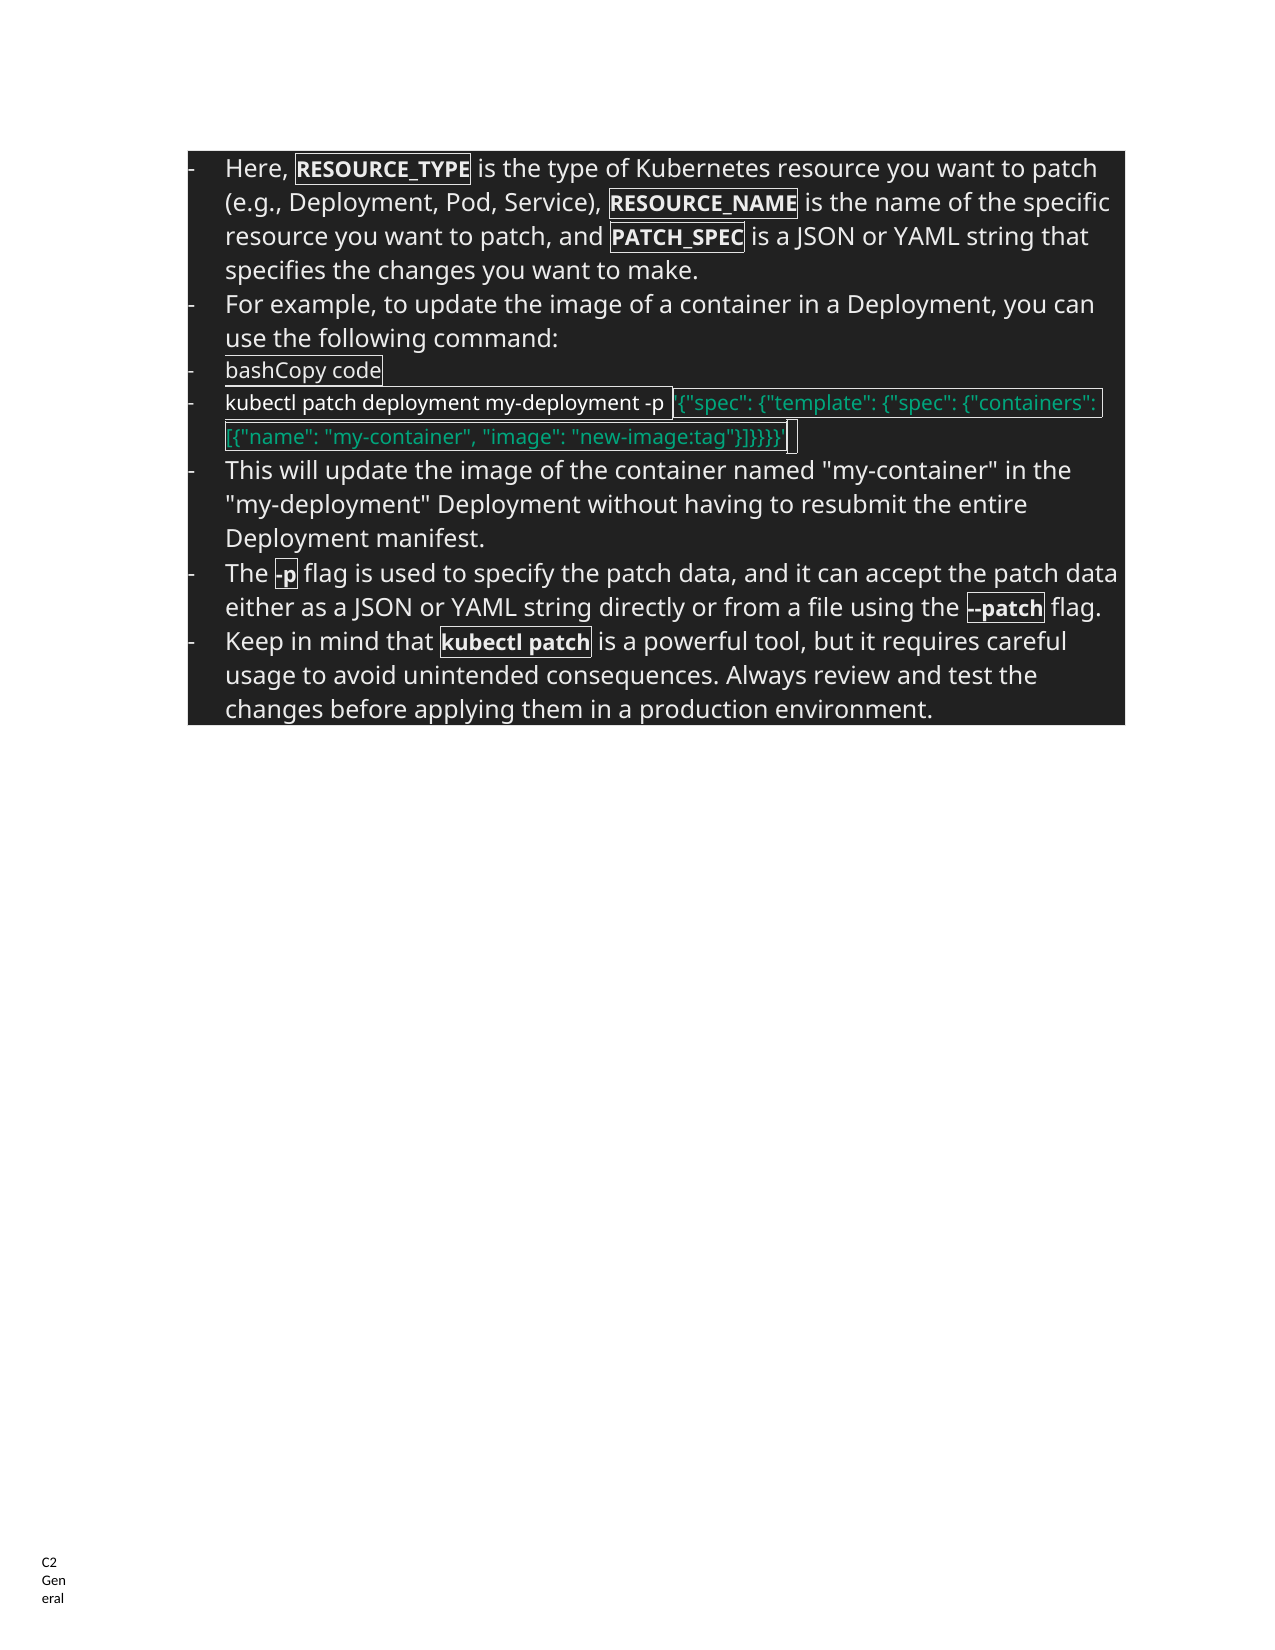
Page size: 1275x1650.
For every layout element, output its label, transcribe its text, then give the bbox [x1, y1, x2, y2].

list Keep in mind that kubectl patch is a powerful tool, but it requires careful usage to avoid unintended consequences. Always review and test the changes before applying them in a production environment. [188, 623, 1125, 725]
list The -p flag is used to specify the patch data, and it can accept the patch data either as a JSON or YAML string directly or from a file using the --patch flag. [188, 555, 1125, 623]
list bashCopy code [188, 354, 1125, 385]
list This will update the image of the container named "my-container" in the "my-deployment" Deployment without having to resubmit the entire Deployment manifest. [188, 452, 1125, 555]
list Here, RESOURCE_TYPE is the type of Kubernetes resource you want to patch (e.g., Deployment, Pod, Service), RESOURCE_NAME is the name of the specific resource you want to patch, and PATCH_SPEC is a JSON or YAML string that specifies the changes you want to make. [188, 151, 1125, 286]
list kubectl patch deployment my-deployment -p '{"spec": {"template": {"spec": {"containers": [{"name": "my-container", "image": "new-image:tag"}]}}}}' [188, 385, 1125, 452]
list For example, to update the image of a container in a Deployment, you can use the following command: [188, 286, 1125, 354]
